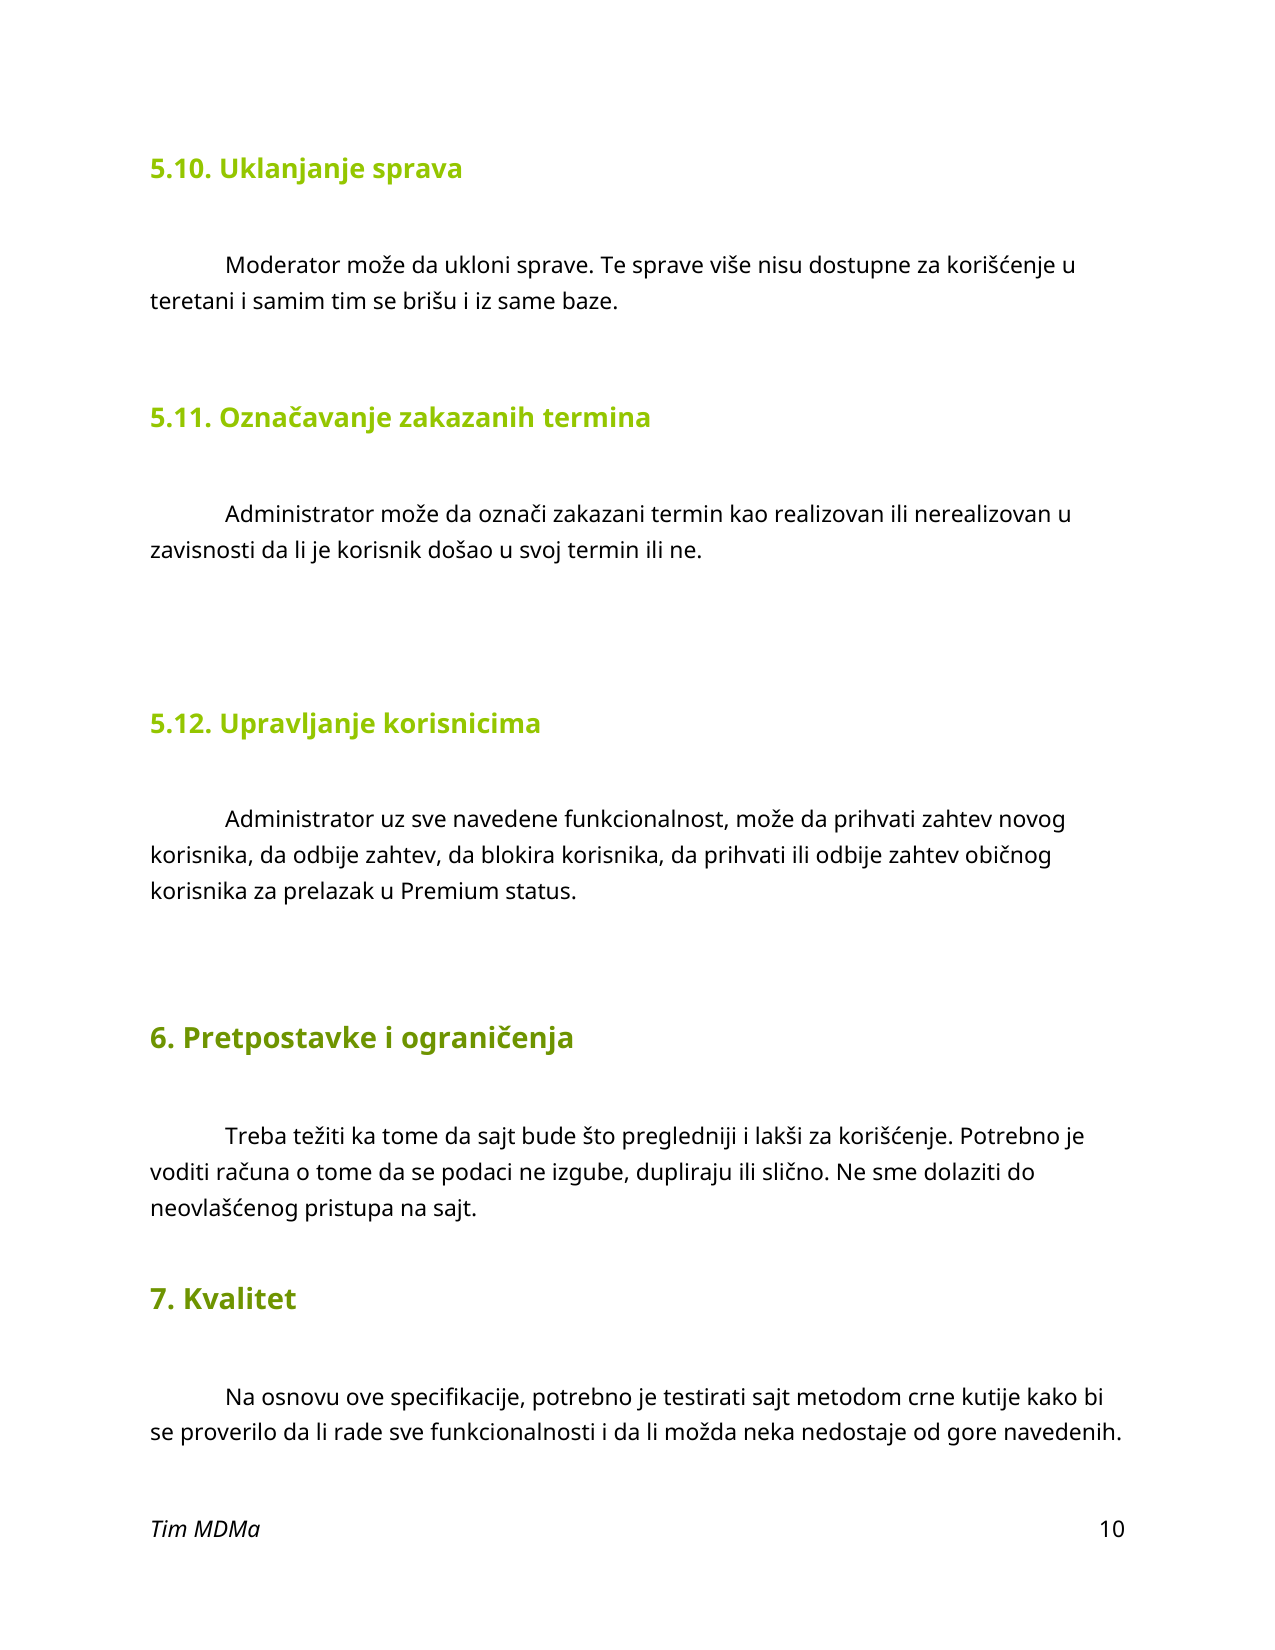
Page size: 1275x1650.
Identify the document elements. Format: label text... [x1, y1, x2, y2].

subtitle 5.11. Označavanje zakazanih termina [150, 399, 1125, 436]
subtitle 5.10. Uklanjanje sprava [150, 150, 1125, 187]
subtitle Kvalitet [150, 1278, 1125, 1318]
subtitle 6. Pretpostavke i ograničenja [150, 1018, 1125, 1057]
subtitle 5.12. Upravljanje korisnicima [150, 704, 1125, 741]
text Administrator može da označi zakazani termin kao realizovan ili nerealizovan u zavisnosti da li je korisnik došao u svoj termin ili ne. [150, 498, 1125, 565]
text Treba težiti ka tome da sajt bude što pregledniji i lakši za korišćenje. Potrebno je voditi računa o tome da se podaci ne izgube, dupliraju ili slično. Ne sme dolaziti do neovlašćenog pristupa na sajt. [150, 1120, 1125, 1223]
text Moderator može da ukloni sprave. Te sprave više nisu dostupne za korišćenje u teretani i samim tim se brišu i iz same baze. [150, 249, 1125, 316]
text Administrator uz sve navedene funkcionalnost, može da prihvati zahtev novog korisnika, da odbije zahtev, da blokira korisnika, da prihvati ili odbije zahtev običnog korisnika za prelazak u Premium status. [150, 803, 1125, 906]
